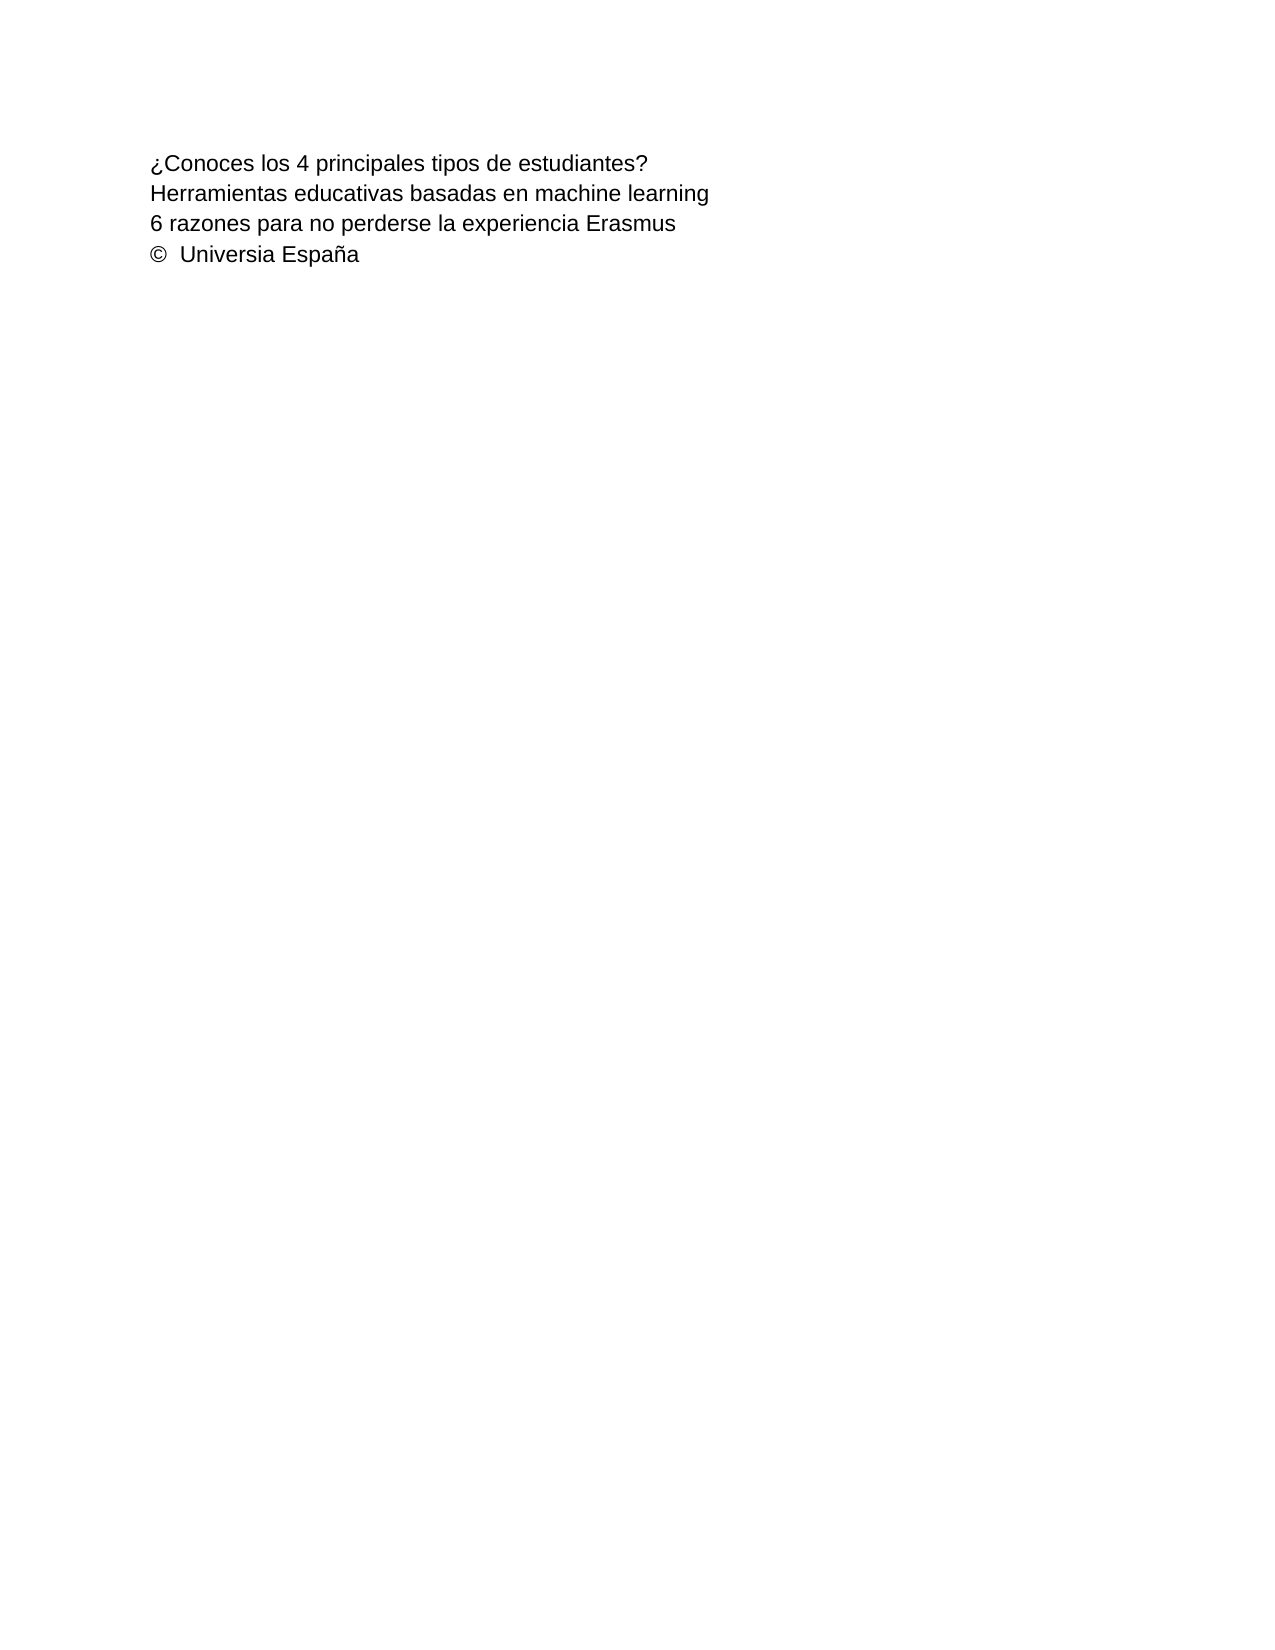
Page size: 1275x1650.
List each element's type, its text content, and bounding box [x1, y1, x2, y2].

text 6 razones para no perderse la experiencia Erasmus [150, 210, 1125, 237]
text © Universia España [150, 241, 1125, 267]
text ¿Conoces los 4 principales tipos de estudiantes? [150, 150, 1125, 176]
text Herramientas educativas basadas en machine learning [150, 180, 1125, 207]
